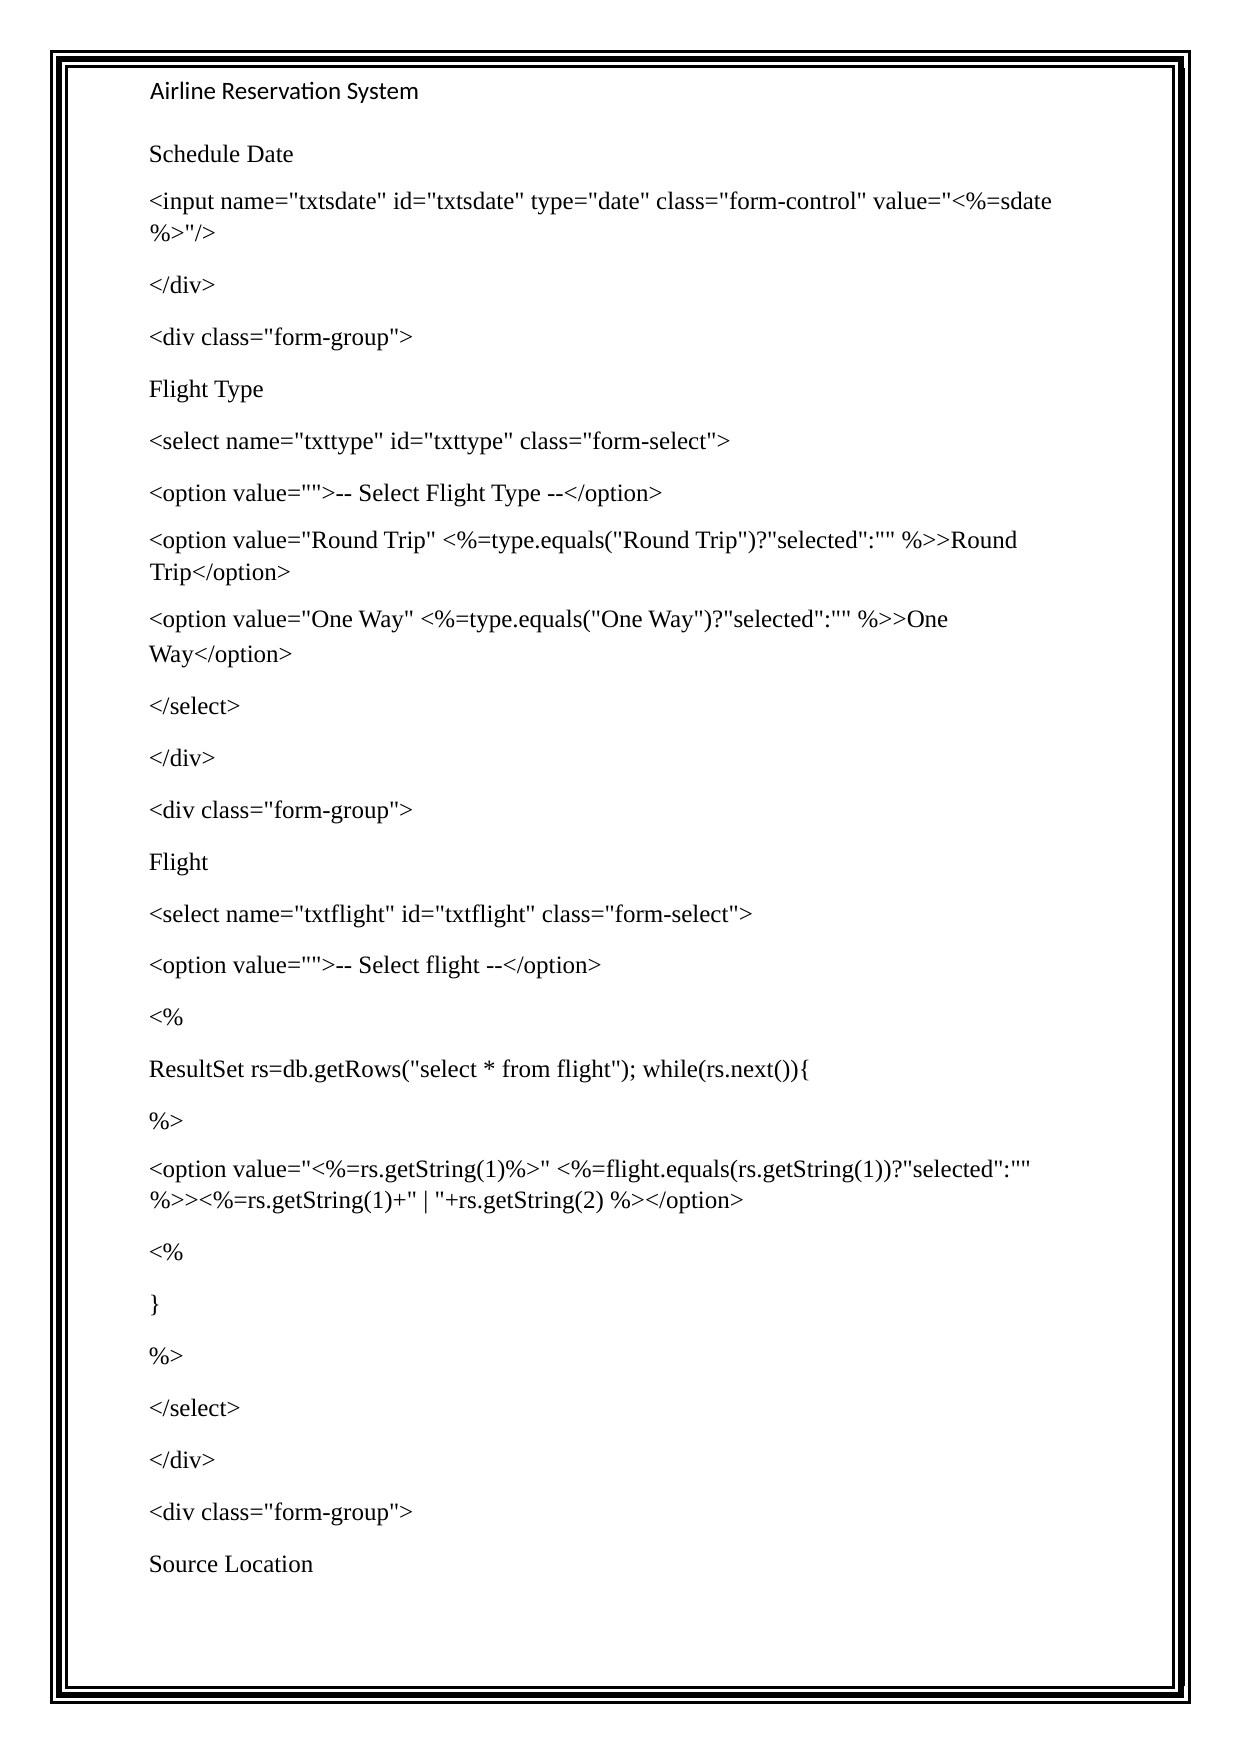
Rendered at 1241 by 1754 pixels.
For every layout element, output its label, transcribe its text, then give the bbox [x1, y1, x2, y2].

text <% [148, 1237, 1090, 1266]
text } [148, 1289, 1090, 1318]
text <div class="form-group"> [148, 1497, 1090, 1526]
text </div> [148, 1445, 1090, 1474]
text <div class="form-group"> [148, 322, 1090, 351]
text </select> [148, 1393, 1090, 1422]
text Way</option> [148, 639, 1090, 668]
text </div> [148, 270, 1090, 299]
text <div class="form-group"> [148, 795, 1090, 824]
text %> [148, 1341, 1090, 1370]
text <select name="txttype" id="txttype" class="form-select"> [148, 426, 1090, 454]
text <input name="txtsdate" id="txtsdate" type="date" class="form-control" value="<%=sdate%>"/> [148, 186, 1090, 247]
text Flight Type [148, 374, 1090, 403]
text Flight [148, 847, 1090, 876]
text Schedule Date [148, 139, 1090, 168]
text %> [148, 1106, 1090, 1135]
text <% [148, 1002, 1090, 1031]
text <option value="">-- Select flight --</option> [148, 951, 1090, 979]
text <option value="One Way" <%=type.equals("One Way")?"selected":"" %>>One [148, 604, 1090, 633]
text <select name="txtflight" id="txtflight" class="form-select"> [148, 899, 1090, 927]
text <option value="">-- Select Flight Type --</option> [148, 478, 1090, 506]
text </select> [148, 691, 1090, 720]
text <option value="<%=rs.getString(1)%>" <%=flight.equals(rs.getString(1))?"selected":"" %>><%=rs.getString(1)+" | "+rs.getString(2) %></option> [148, 1154, 1090, 1214]
text ResultSet rs=db.getRows("select * from flight"); while(rs.next()){ [148, 1054, 812, 1083]
text <option value="Round Trip" <%=type.equals("Round Trip")?"selected":"" %>>Round Trip</option> [148, 525, 1090, 586]
text Source Location [148, 1549, 1090, 1577]
text </div> [148, 743, 1090, 772]
